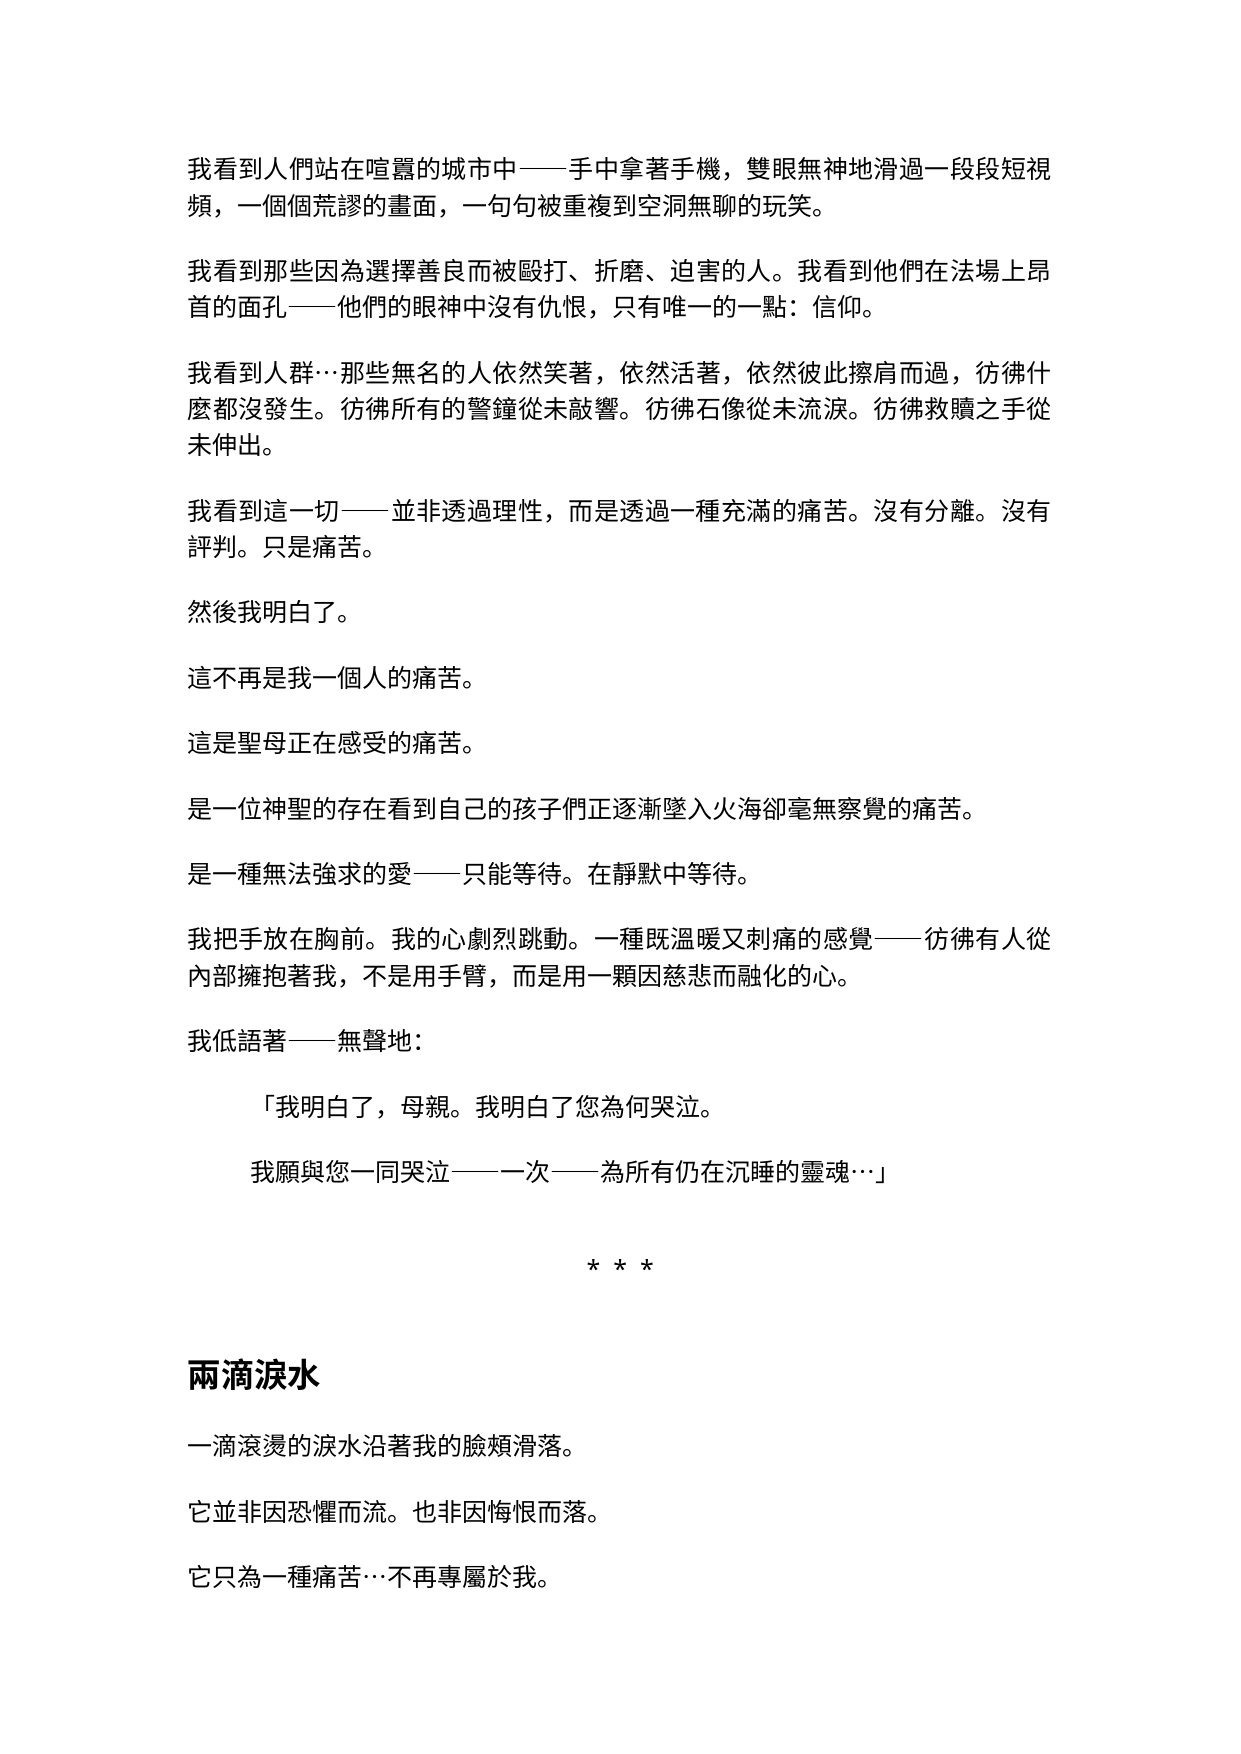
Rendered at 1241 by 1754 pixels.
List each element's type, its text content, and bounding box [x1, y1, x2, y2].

text 兩滴淚水 [187, 1349, 1053, 1397]
text 我看到人群…那些無名的人依然笑著，依然活著，依然彼此擦肩而過，彷彿什麼都沒發生。彷彿所有的警鐘從未敲響。彷彿石像從未流淚。彷彿救贖之手從未伸出。 [187, 353, 1053, 462]
text * * * [187, 1252, 1053, 1286]
text 「我明白了，母親。我明白了您為何哭泣。 [250, 1087, 1053, 1123]
text 是一位神聖的存在看到自己的孩子們正逐漸墜入火海卻毫無察覺的痛苦。 [187, 789, 1053, 825]
text 我看到這一切——並非透過理性，而是透過一種充滿的痛苦。沒有分離。沒有評判。只是痛苦。 [187, 491, 1053, 564]
text 我把手放在胸前。我的心劇烈跳動。一種既溫暖又刺痛的感覺——彷彿有人從內部擁抱著我，不是用手臂，而是用一顆因慈悲而融化的心。 [187, 920, 1053, 992]
text 它只為一種痛苦…不再專屬於我。 [187, 1557, 1053, 1594]
text 是一種無法強求的愛——只能等待。在靜默中等待。 [187, 854, 1053, 891]
text 我低語著——無聲地： [187, 1022, 1053, 1058]
text 這是聖母正在感受的痛苦。 [187, 724, 1053, 760]
text 一滴滾燙的淚水沿著我的臉頰滑落。 [187, 1427, 1053, 1463]
text 這不再是我一個人的痛苦。 [187, 658, 1053, 694]
text 我願與您一同哭泣——一次——為所有仍在沉睡的靈魂…」 [250, 1152, 1053, 1189]
text 它並非因恐懼而流。也非因悔恨而落。 [187, 1492, 1053, 1528]
text 我看到人們站在喧囂的城市中——手中拿著手機，雙眼無神地滑過一段段短視頻，一個個荒謬的畫面，一句句被重複到空洞無聊的玩笑。 [187, 150, 1053, 222]
text 我看到那些因為選擇善良而被毆打、折磨、迫害的人。我看到他們在法場上昂首的面孔——他們的眼神中沒有仇恨，只有唯一的一點：信仰。 [187, 252, 1053, 324]
text 然後我明白了。 [187, 593, 1053, 629]
